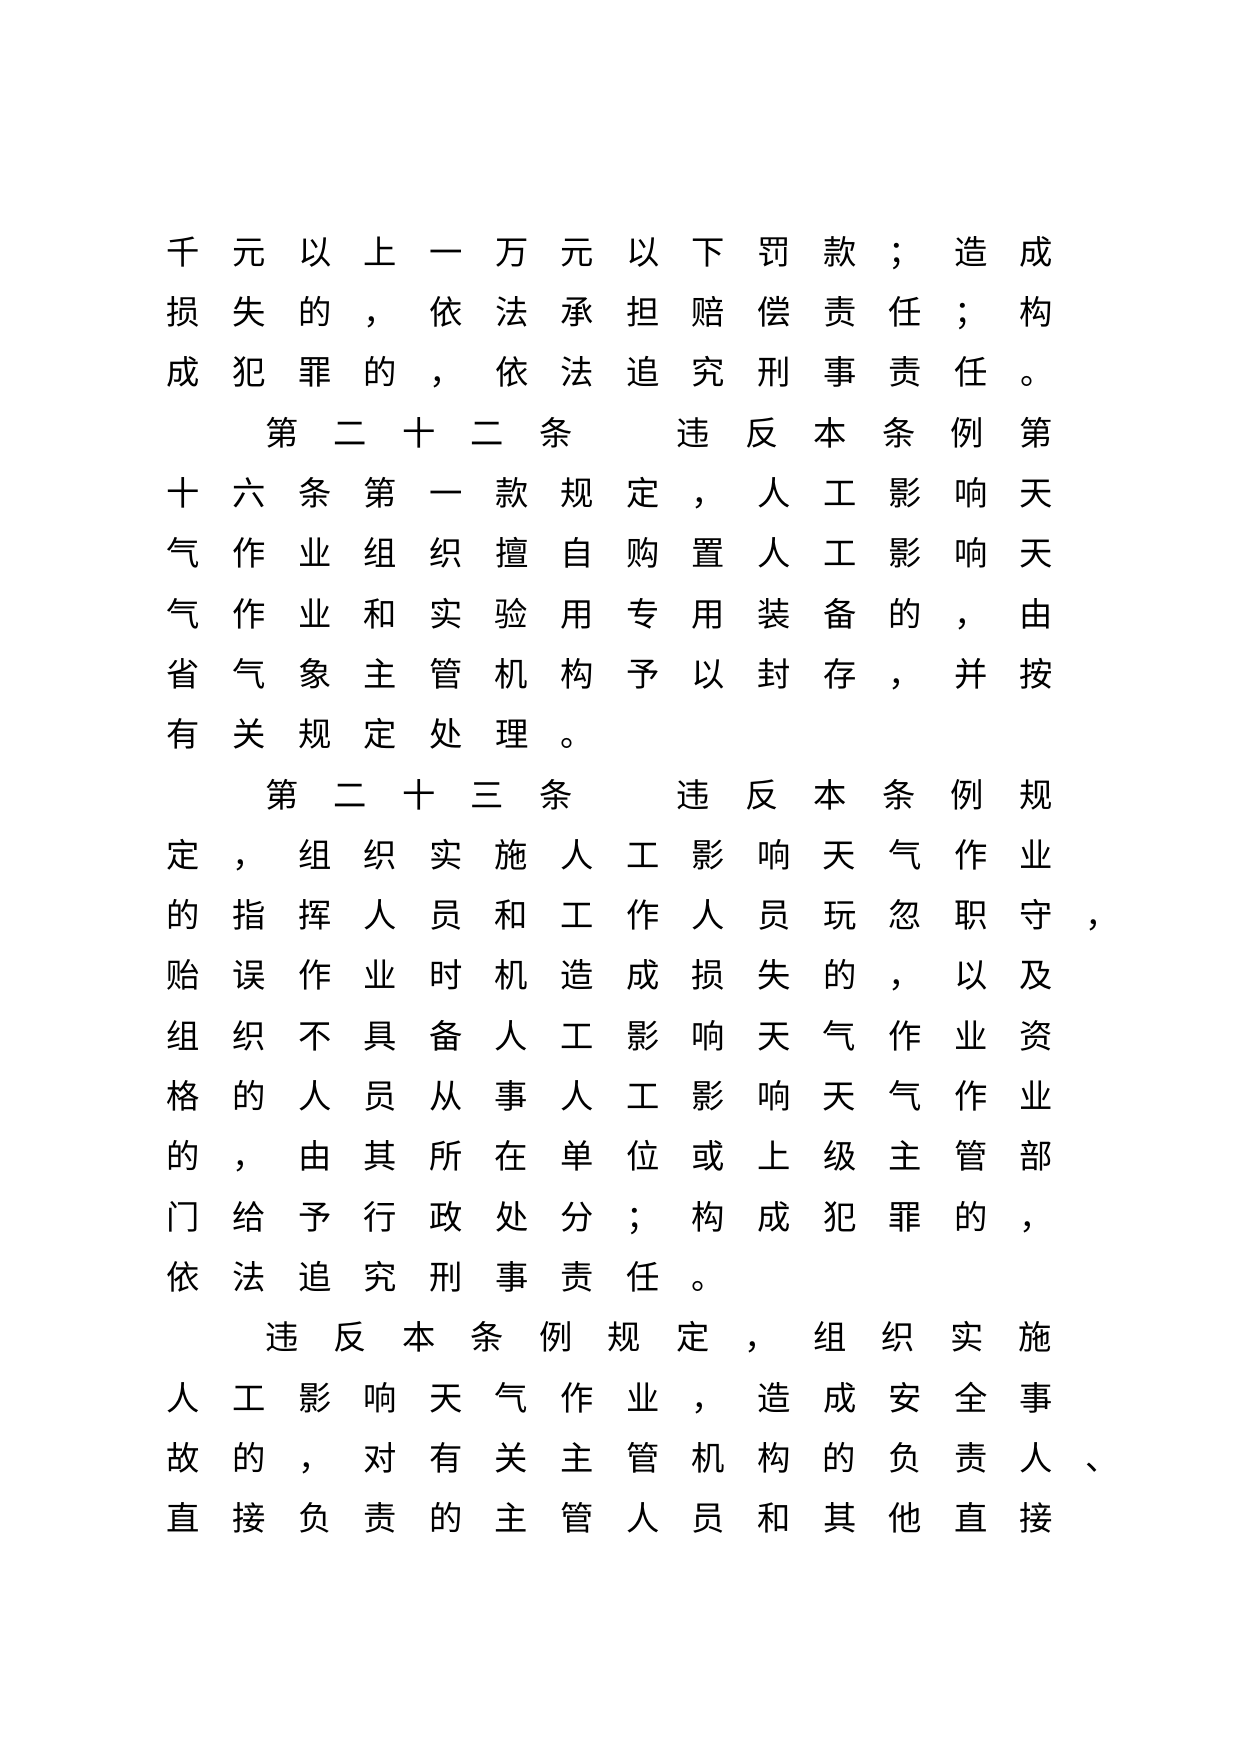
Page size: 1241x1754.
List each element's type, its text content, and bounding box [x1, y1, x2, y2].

text 第二十三条 违反本条例规定，组织实施人工影响天气作业的指挥人员和工作人员玩忽职守，贻误作业时机造成损失的，以及组织不具备人工影响天气作业资格的人员从事人工影响天气作业的，由其所在单位或上级主管部门给予行政处分；构成犯罪的，依法追究刑事责任。 [167, 762, 1085, 1305]
text 第二十二条 违反本条例第十六条第一款规定，人工影响天气作业组织擅自购置人工影响天气作业和实验用专用装备的，由省气象主管机构予以封存，并按有关规定处理。 [167, 400, 1085, 762]
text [167, 1305, 1085, 1546]
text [167, 219, 1085, 400]
